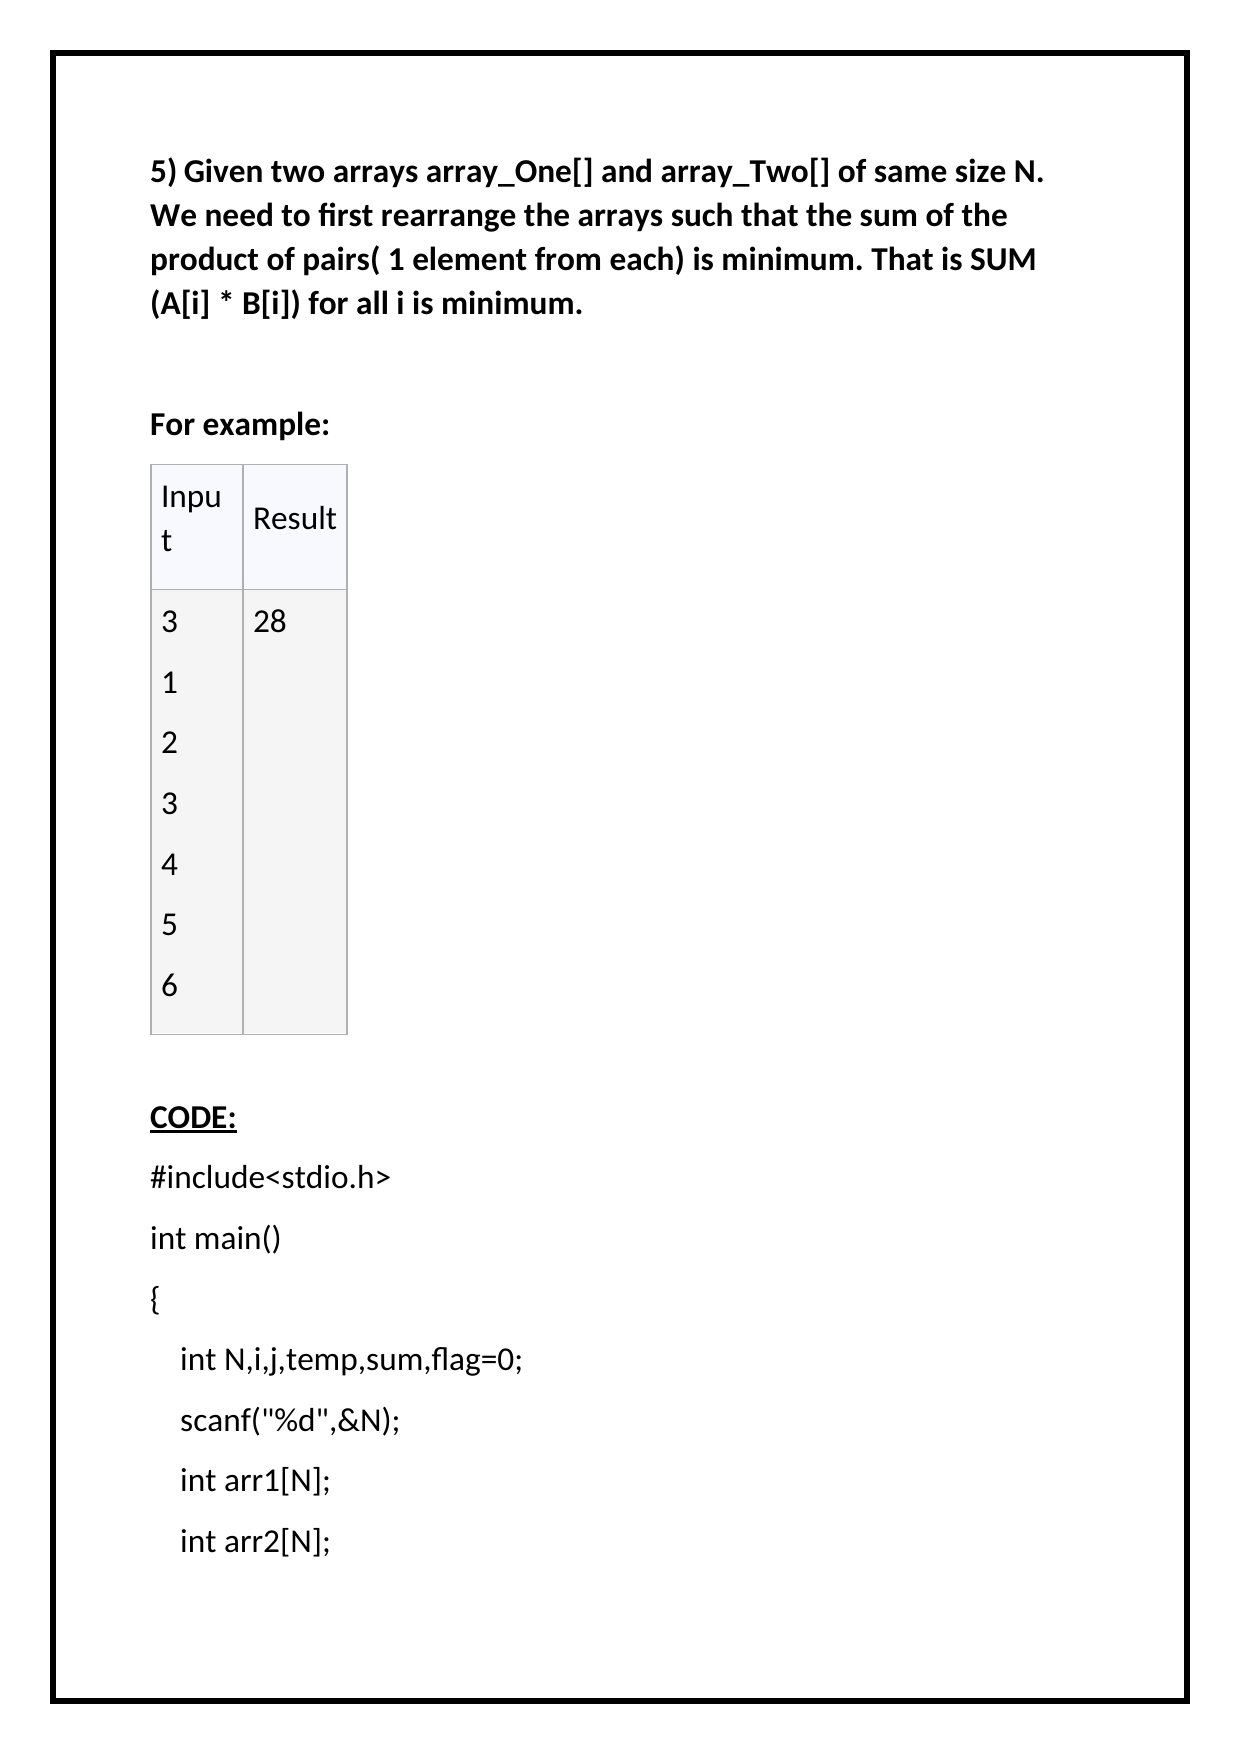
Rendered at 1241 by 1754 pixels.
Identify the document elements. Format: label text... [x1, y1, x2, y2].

text scanf("%d",&N); [150, 1399, 1090, 1439]
table_cell 28 [244, 590, 346, 1033]
text int N,i,j,temp,sum,flag=0; [150, 1338, 1090, 1379]
text For example: [150, 403, 1090, 444]
text #include<stdio.h> [150, 1156, 1090, 1197]
text CODE: [150, 1096, 1090, 1136]
text int arr1[N]; [150, 1459, 1090, 1500]
text { [150, 1278, 1090, 1318]
table_header Result [244, 465, 346, 589]
text 5) Given two arrays array_One[] and array_Two[] of same size N. We need to first rearrange the arrays such that the sum of the product of pairs( 1 element from each) is minimum. That is SUM (A[i] * B[i]) for all i is minimum. [150, 150, 1090, 323]
table_header Input [152, 465, 242, 589]
text int main() [150, 1217, 1090, 1258]
text int arr2[N]; [150, 1520, 1090, 1561]
table_cell 3 1 2 3 4 5 6 [152, 590, 242, 1033]
